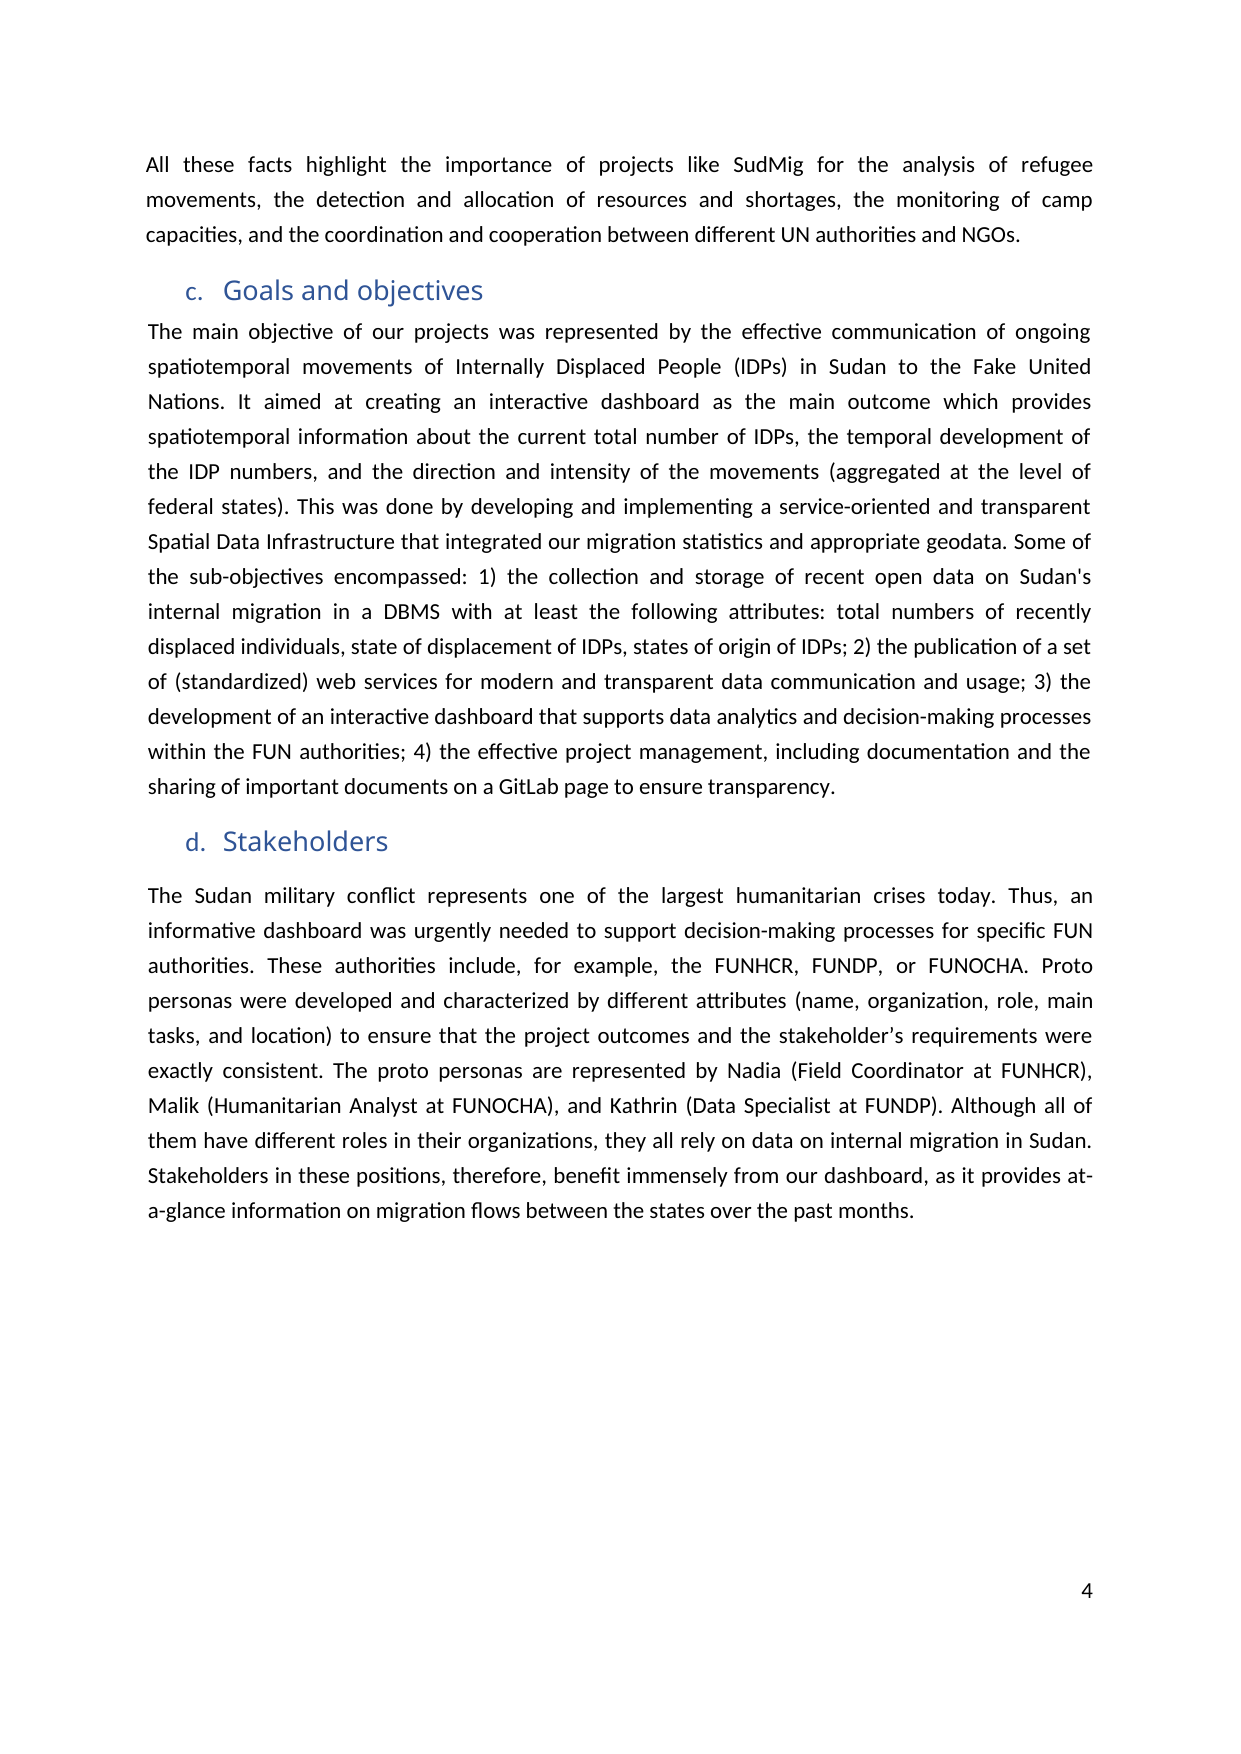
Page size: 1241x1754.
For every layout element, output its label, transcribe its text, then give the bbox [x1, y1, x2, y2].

text All these facts highlight the importance of projects like SudMig for the analysis of refugee movements, the detection and allocation of resources and shortages, the monitoring of camp capacities, and the coordination and cooperation between different UN authorities and NGOs. [146, 150, 1095, 248]
text The Sudan military conflict represents one of the largest humanitarian crises today. Thus, an informative dashboard was urgently needed to support decision-making processes for specific FUN authorities. These authorities include, for example, the FUNHCR, FUNDP, or FUNOCHA. Proto personas were developed and characterized by different attributes (name, organization, role, main tasks, and location) to ensure that the project outcomes and the stakeholder’s requirements were exactly consistent. The proto personas are represented by Nadia (Field Coordinator at FUNHCR), Malik (Humanitarian Analyst at FUNOCHA), and Kathrin (Data Specialist at FUNDP). Although all of them have different roles in their organizations, they all rely on data on internal migration in Sudan. Stakeholders in these positions, therefore, benefit immensely from our dashboard, as it provides at-a-glance information on migration flows between the states over the past months. [148, 881, 1095, 1224]
subtitle Goals and objectives [185, 271, 1093, 308]
subtitle Stakeholders [185, 822, 1093, 859]
text The main objective of our projects was represented by the effective communication of ongoing spatiotemporal movements of Internally Displaced People (IDPs) in Sudan to the Fake United Nations. It aimed at creating an interactive dashboard as the main outcome which provides spatiotemporal information about the current total number of IDPs, the temporal development of the IDP numbers, and the direction and intensity of the movements (aggregated at the level of federal states). This was done by developing and implementing a service-oriented and transparent Spatial Data Infrastructure that integrated our migration statistics and appropriate geodata. Some of the sub-objectives encompassed: 1) the collection and storage of recent open data on Sudan's internal migration in a DBMS with at least the following attributes: total numbers of recently displaced individuals, state of displacement of IDPs, states of origin of IDPs; 2) the publication of a set of (standardized) web services for modern and transparent data communication and usage; 3) the development of an interactive dashboard that supports data analytics and decision-making processes within the FUN authorities; 4) the effective project management, including documentation and the sharing of important documents on a GitLab page to ensure transparency. [148, 317, 1093, 801]
